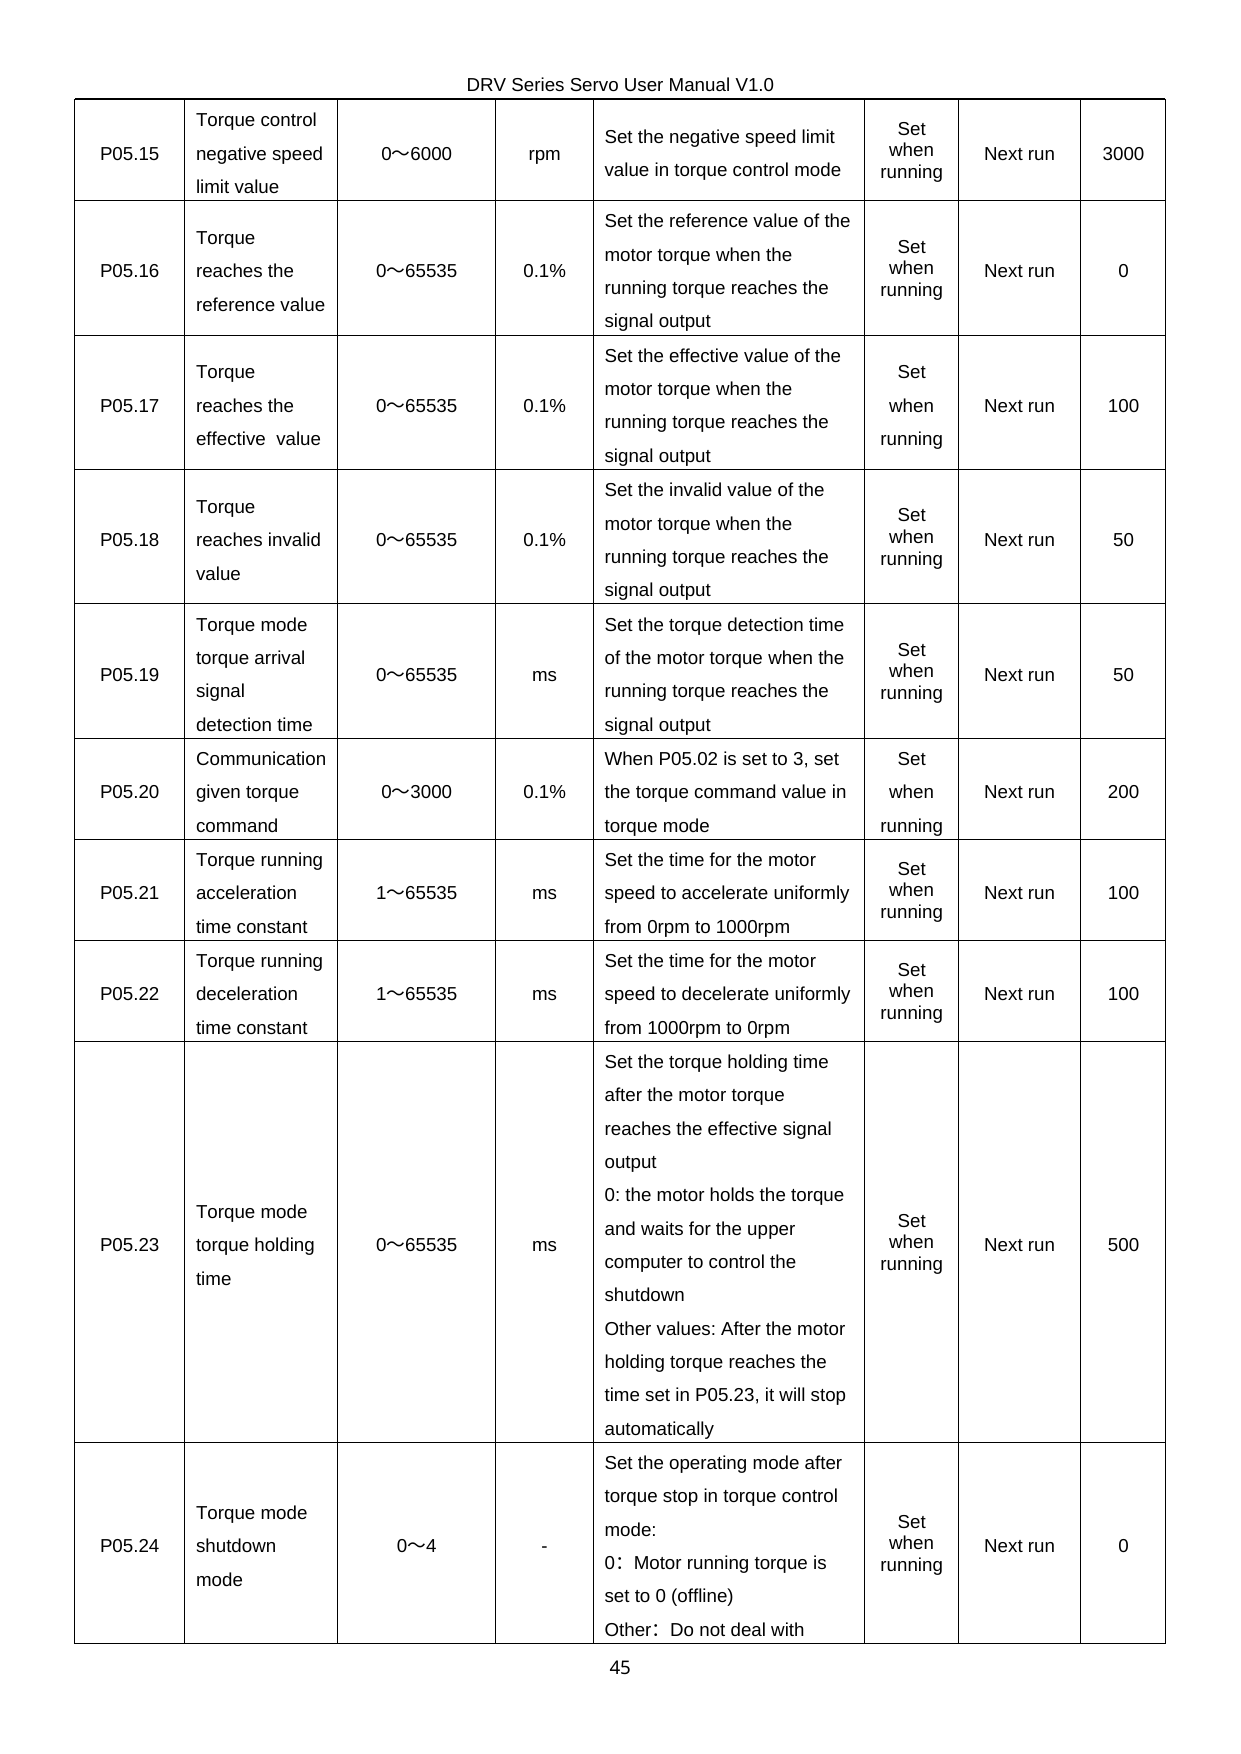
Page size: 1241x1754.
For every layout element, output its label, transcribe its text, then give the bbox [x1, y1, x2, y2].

table_cell 0.1% [496, 739, 593, 839]
table_cell ms [496, 941, 593, 1041]
table_cell Next run [959, 201, 1080, 334]
table_cell 0 [1081, 1443, 1165, 1643]
table_cell 1～65535 [338, 840, 495, 940]
table_cell 0～3000 [338, 739, 495, 839]
table_cell ms [496, 840, 593, 940]
table_cell 3000 [1081, 100, 1165, 200]
table_cell Torque reaches the effective value [185, 336, 337, 469]
table_cell ms [496, 1042, 593, 1442]
table_cell Set the effective value of the motor torque when the running torque reaches the signal output [594, 336, 864, 469]
table_cell 0～65535 [338, 470, 495, 603]
table_cell Set the torque holding time after the motor torque reaches the effective signal output 0: the motor holds the torque and waits for the upper computer to control the shutdown Other values: After the motor holding torque reaches the time set in P05.23, it will stop automatically [594, 1042, 864, 1442]
table_cell 0～65535 [338, 604, 495, 738]
table_cell Next run [959, 739, 1080, 839]
table_cell 0.1% [496, 201, 593, 334]
table_cell Set when running [865, 840, 958, 940]
table_cell 50 [1081, 470, 1165, 603]
table_cell 200 [1081, 739, 1165, 839]
table_cell Set the torque detection time of the motor torque when the running torque reaches the signal output [594, 604, 864, 738]
table_cell Set when running [865, 336, 958, 469]
table_cell Next run [959, 336, 1080, 469]
table_cell 100 [1081, 941, 1165, 1041]
table_cell P05.23 [75, 1042, 184, 1442]
table_cell 1～65535 [338, 941, 495, 1041]
table_cell 0～4 [338, 1443, 495, 1643]
table_cell Set the time for the motor speed to accelerate uniformly from 0rpm to 1000rpm [594, 840, 864, 940]
table_cell Set when running [865, 941, 958, 1041]
table_cell Next run [959, 100, 1080, 200]
table_cell Torque control negative speed limit value [185, 100, 337, 200]
table_cell Torque reaches invalid value [185, 470, 337, 603]
table_cell Torque mode torque arrival signal detection time [185, 604, 337, 738]
table_cell 0～65535 [338, 336, 495, 469]
table_cell P05.22 [75, 941, 184, 1041]
table_cell Torque running acceleration time constant [185, 840, 337, 940]
table_cell Set when running [865, 604, 958, 738]
table_cell Set when running [865, 201, 958, 334]
table_cell Next run [959, 840, 1080, 940]
table_cell Torque running deceleration time constant [185, 941, 337, 1041]
table_cell Set when running [865, 1443, 958, 1643]
table_cell P05.19 [75, 604, 184, 738]
table_cell Set the negative speed limit value in torque control mode [594, 100, 864, 200]
table_cell Set when running [865, 1042, 958, 1442]
table_cell Set the time for the motor speed to decelerate uniformly from 1000rpm to 0rpm [594, 941, 864, 1041]
table_cell 50 [1081, 604, 1165, 738]
table_cell Set the invalid value of the motor torque when the running torque reaches the signal output [594, 470, 864, 603]
table_cell Torque mode torque holding time [185, 1042, 337, 1442]
table_cell P05.18 [75, 470, 184, 603]
table_cell P05.24 [75, 1443, 184, 1643]
table_cell P05.16 [75, 201, 184, 334]
table_cell P05.15 [75, 100, 184, 200]
table_cell Next run [959, 1042, 1080, 1442]
table_cell 100 [1081, 840, 1165, 940]
table_cell rpm [496, 100, 593, 200]
table_cell Set when running [865, 470, 958, 603]
table_cell 0 [1081, 201, 1165, 334]
table_cell Communication given torque command [185, 739, 337, 839]
table_cell 0.1% [496, 470, 593, 603]
table_cell Set when running [865, 739, 958, 839]
table_cell - [496, 1443, 593, 1643]
table_cell Next run [959, 941, 1080, 1041]
table_cell 500 [1081, 1042, 1165, 1442]
table_cell 0～65535 [338, 201, 495, 334]
table_cell 0.1% [496, 336, 593, 469]
table_cell P05.17 [75, 336, 184, 469]
table_cell 0～65535 [338, 1042, 495, 1442]
table_cell 0～6000 [338, 100, 495, 200]
table_cell Next run [959, 604, 1080, 738]
table_cell Set the operating mode after torque stop in torque control mode: 0：Motor running torque is set to 0 (offline) Other：Do not deal with [594, 1443, 864, 1643]
table_cell When P05.02 is set to 3, set the torque command value in torque mode [594, 739, 864, 839]
table_cell P05.20 [75, 739, 184, 839]
table_cell ms [496, 604, 593, 738]
table_cell Next run [959, 1443, 1080, 1643]
table_cell Next run [959, 470, 1080, 603]
table_cell P05.21 [75, 840, 184, 940]
table_cell Set the reference value of the motor torque when the running torque reaches the signal output [594, 201, 864, 334]
table_cell Set when running [865, 100, 958, 200]
table_cell Torque reaches the reference value [185, 201, 337, 334]
table_cell 100 [1081, 336, 1165, 469]
table_cell Torque mode shutdown mode [185, 1443, 337, 1643]
